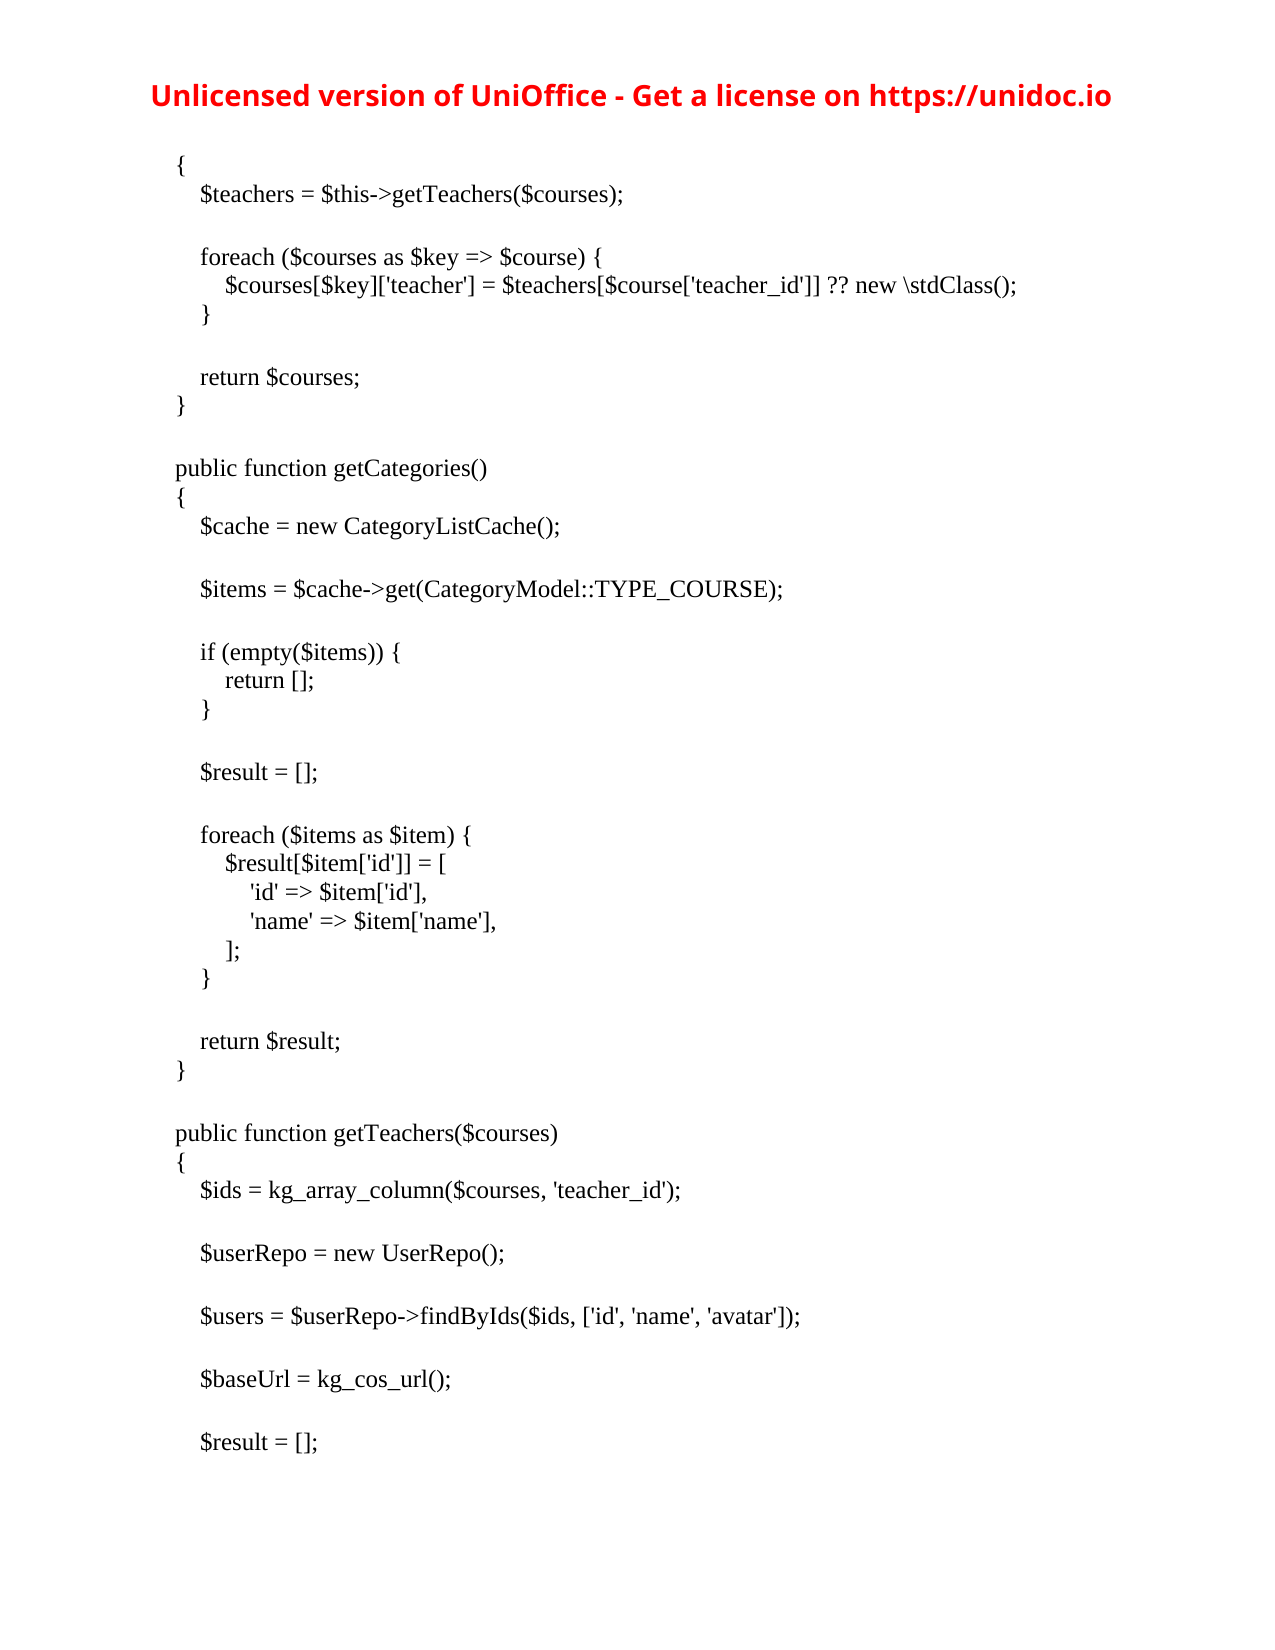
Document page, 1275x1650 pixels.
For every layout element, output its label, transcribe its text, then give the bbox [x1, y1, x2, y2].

text foreach ($courses as $key => $course) { [150, 242, 1125, 270]
text public function getTeachers($courses) [150, 1118, 1125, 1147]
text return $courses; [150, 362, 1125, 391]
text $result = []; [150, 1427, 1125, 1455]
text $baseUrl = kg_cos_url(); [150, 1364, 1125, 1392]
text $cache = new CategoryListCache(); [150, 511, 1125, 540]
text $ids = kg_array_column($courses, 'teacher_id'); [150, 1175, 1125, 1204]
text public function getCategories() [150, 453, 1125, 482]
text { [150, 1147, 1125, 1175]
text return []; [150, 665, 1125, 694]
text } [150, 391, 1125, 419]
text $users = $userRepo->findByIds($ids, ['id', 'name', 'avatar']); [150, 1301, 1125, 1330]
text } [150, 1055, 1125, 1084]
text $result = []; [150, 757, 1125, 786]
text { [150, 482, 1125, 511]
text foreach ($items as $item) { [150, 820, 1125, 848]
text } [150, 963, 1125, 992]
text } [150, 299, 1125, 328]
text if (empty($items)) { [150, 637, 1125, 665]
text $items = $cache->get(CategoryModel::TYPE_COURSE); [150, 574, 1125, 602]
text ]; [150, 935, 1125, 963]
text { [150, 150, 1125, 179]
text } [150, 694, 1125, 723]
text $courses[$key]['teacher'] = $teachers[$course['teacher_id']] ?? new \stdClass(); [150, 270, 1125, 299]
text $teachers = $this->getTeachers($courses); [150, 179, 1125, 207]
text $result[$item['id']] = [ [150, 848, 1125, 877]
text 'id' => $item['id'], [150, 877, 1125, 906]
text return $result; [150, 1026, 1125, 1055]
text $userRepo = new UserRepo(); [150, 1238, 1125, 1267]
text 'name' => $item['name'], [150, 906, 1125, 935]
